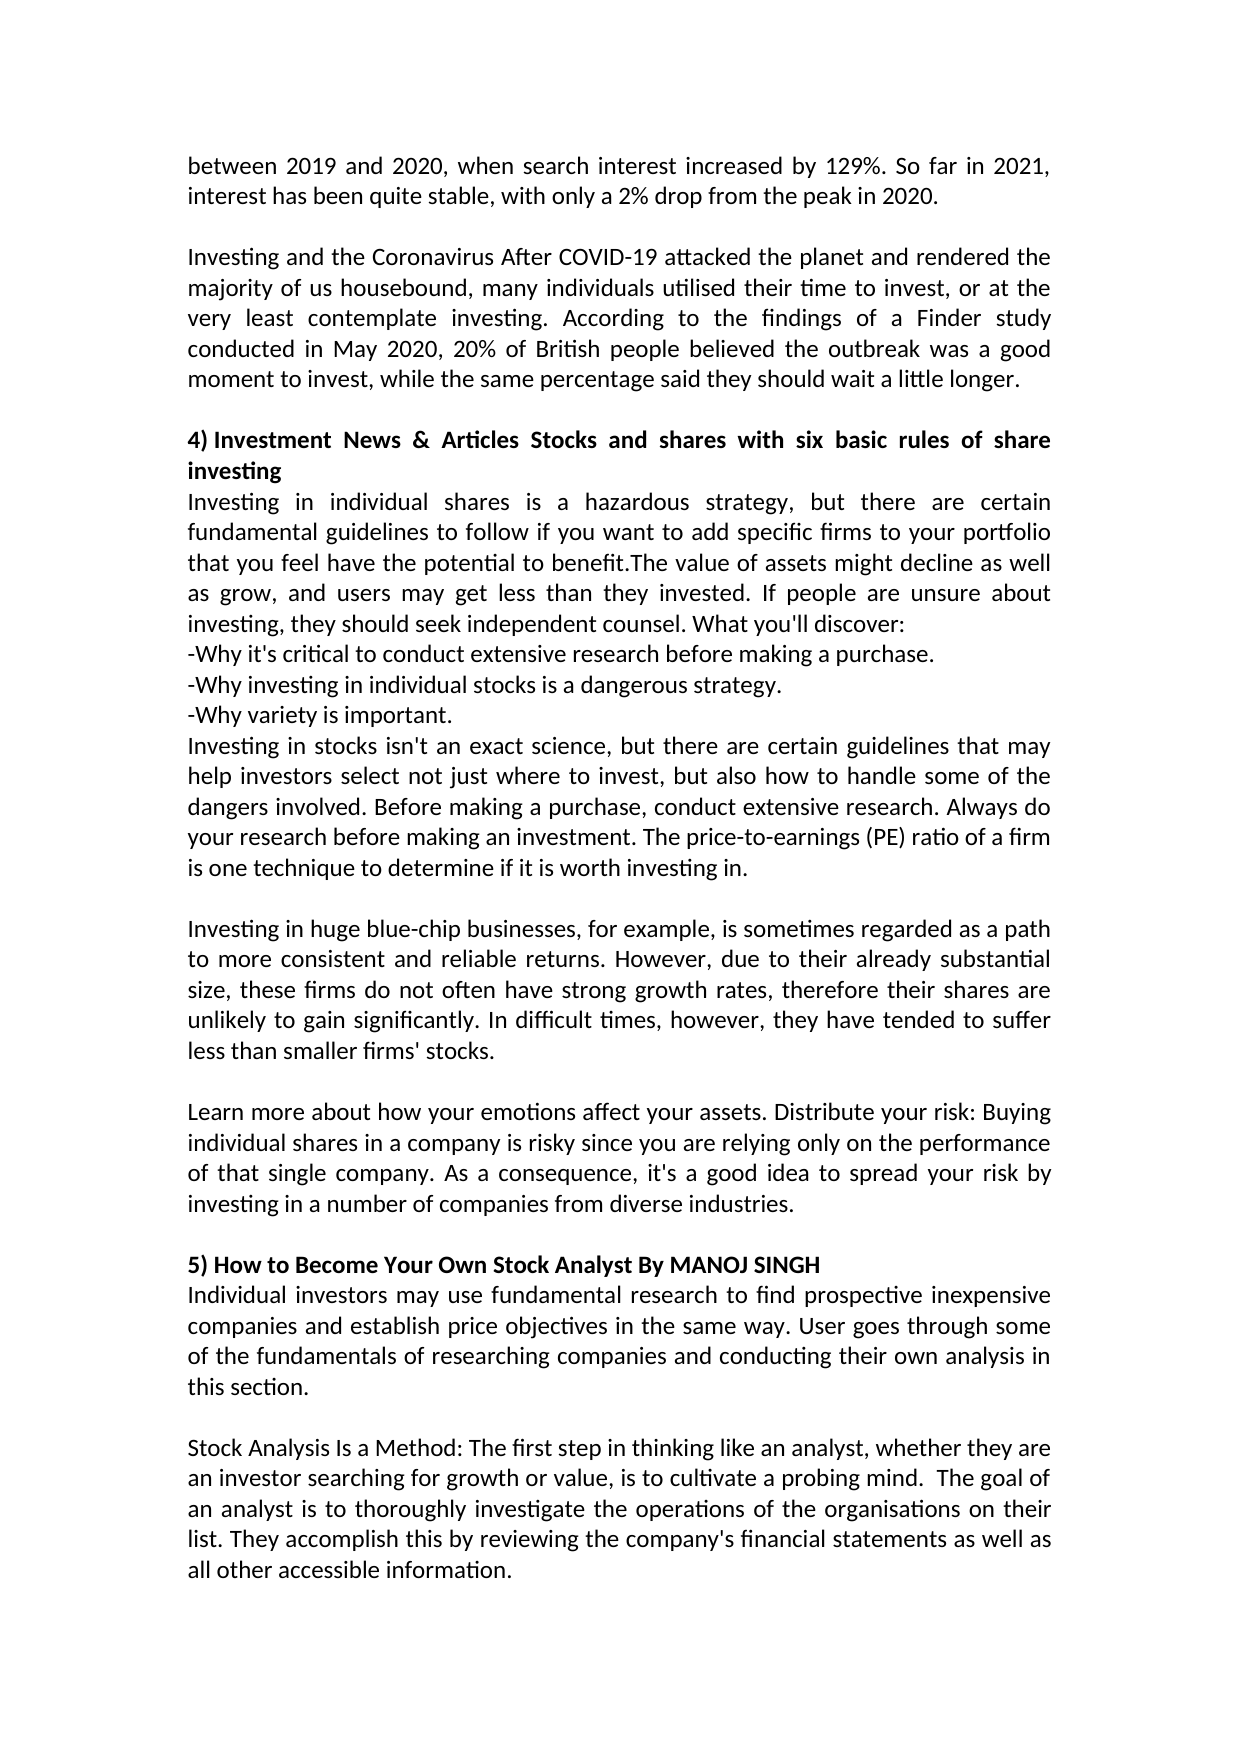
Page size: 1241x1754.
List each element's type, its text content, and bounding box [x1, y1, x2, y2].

list Investing in individual shares is a hazardous strategy, but there are certain fundamental guidelines to follow if you want to add specific firms to your portfolio that you feel have the potential to benefit.The value of assets might decline as well as grow, and users may get less than they invested. If people are unsure about investing, they should seek independent counsel. What you'll discover: [187, 486, 1053, 638]
list Investing in stocks isn't an exact science, but there are certain guidelines that may help investors select not just where to invest, but also how to handle some of the dangers involved. Before making a purchase, conduct extensive research. Always do your research before making an investment. The price-to-earnings (PE) ratio of a firm is one technique to determine if it is worth investing in. [187, 730, 1053, 882]
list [187, 150, 1053, 211]
list -Why variety is important. [187, 699, 1053, 730]
list -Why it's critical to conduct extensive research before making a purchase. [187, 638, 1053, 669]
list -Why investing in individual stocks is a dangerous strategy. [187, 669, 1053, 699]
list Investment News & Articles Stocks and shares with six basic rules of share investing [187, 425, 1053, 486]
text Individual investors may use fundamental research to find prospective inexpensive companies and establish price objectives in the same way. User goes through some of the fundamentals of researching companies and conducting their own analysis in this section. [187, 1279, 1053, 1401]
list Learn more about how your emotions affect your assets. Distribute your risk: Buying individual shares in a company is risky since you are relying only on the performance of that single company. As a consequence, it's a good idea to spread your risk by investing in a number of companies from diverse industries. [187, 1096, 1053, 1218]
list Investing in huge blue-chip businesses, for example, is sometimes regarded as a path to more consistent and reliable returns. However, due to their already substantial size, these firms do not often have strong growth rates, therefore their shares are unlikely to gain significantly. In difficult times, however, they have tended to suffer less than smaller firms' stocks. [187, 913, 1053, 1066]
text Stock Analysis Is a Method: The first step in thinking like an analyst, whether they are an investor searching for growth or value, is to cultivate a probing mind. The goal of an analyst is to thoroughly investigate the operations of the organisations on their list. They accomplish this by reviewing the company's financial statements as well as all other accessible information. [187, 1432, 1053, 1584]
list How to Become Your Own Stock Analyst By MANOJ SINGH [187, 1249, 1053, 1279]
text Investing and the Coronavirus After COVID-19 attacked the planet and rendered the majority of us housebound, many individuals utilised their time to invest, or at the very least contemplate investing. According to the findings of a Finder study conducted in May 2020, 20% of British people believed the outbreak was a good moment to invest, while the same percentage said they should wait a little longer. [187, 242, 1053, 394]
